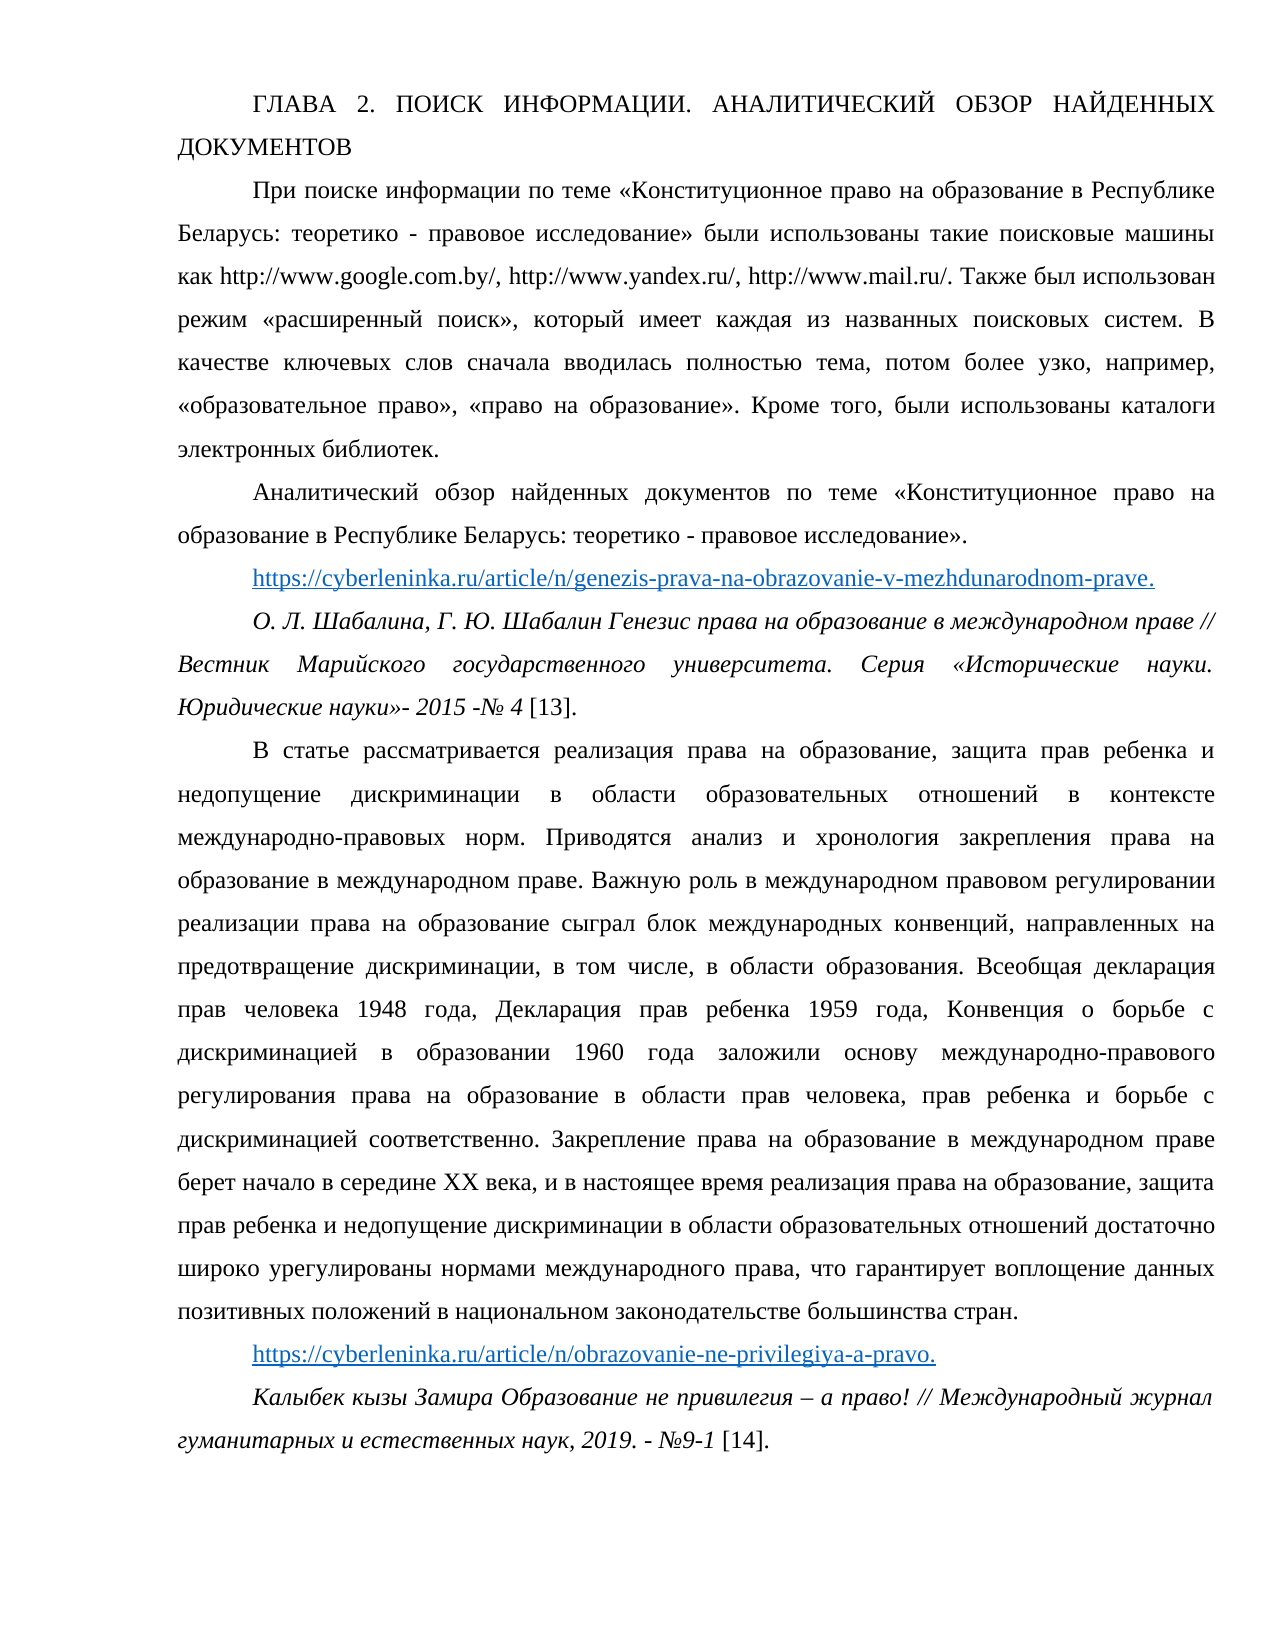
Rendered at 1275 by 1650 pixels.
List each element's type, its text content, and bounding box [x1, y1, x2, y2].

text Калыбек кызы Замира Образование не привилегия – а право! // Международный журнал гуманитарных и естественных наук, 2019. - №9-1 [14]. [177, 1382, 1216, 1454]
text В статье рассматривается реализация права на образование, защита прав ребенка и недопущение дискриминации в области образовательных отношений в контексте международно-правовых норм. Приводятся анализ и хронология закрепления права на образование в международном праве. Важную роль в международном правовом регулировании реализации права на образование сыграл блок международных конвенций, направленных на предотвращение дискриминации, в том числе, в области образования. Всеобщая декларация прав человека 1948 года, Декларация прав ребенка 1959 года, Конвенция о борьбе с дискриминацией в образовании 1960 года заложили основу международно-правового регулирования права на образование в области прав человека, прав ребенка и борьбе с дискриминацией соответственно. Закрепление права на образование в международном праве берет начало в середине XX века, и в настоящее время реализация права на образование, защита прав ребенка и недопущение дискриминации в области образовательных отношений достаточно широко урегулированы нормами международного права, что гарантирует воплощение данных позитивных положений в национальном законодательстве большинства стран. [177, 736, 1216, 1325]
text https://cyberleninka.ru/article/n/genezis-prava-na-obrazovanie-v-mezhdunarodnom-prave. [177, 563, 1216, 592]
text https://cyberleninka.ru/article/n/obrazovanie-ne-privilegiya-a-pravo. [177, 1339, 1216, 1368]
text Аналитический обзор найденных документов по теме «Конституционное право на образование в Республике Беларусь: теоретико - правовое исследование». [177, 477, 1216, 549]
text О. Л. Шабалина, Г. Ю. Шабалин Генезис права на образование в международном праве // Вестник Марийского государственного университета. Серия «Исторические науки. Юридические науки»- 2015 -№ 4 [13]. [177, 606, 1216, 721]
text При поиске информации по теме «Конституционное право на образование в Республике Беларусь: теоретико - правовое исследование» были использованы такие поисковые машины как http://www.google.com.by/, http://www.yandex.ru/, http://www.mail.ru/. Также был использован режим «расширенный поиск», который имеет каждая из названных поисковых систем. В качестве ключевых слов сначала вводилась полностью тема, потом более узко, например, «образовательное право», «право на образование». Кроме того, были использованы каталоги электронных библиотек. [177, 175, 1216, 462]
text ГЛАВА 2. ПОИСК ИНФОРМАЦИИ. АНАЛИТИЧЕСКИЙ ОБЗОР НАЙДЕННЫХ ДОКУМЕНТОВ [177, 89, 1216, 161]
